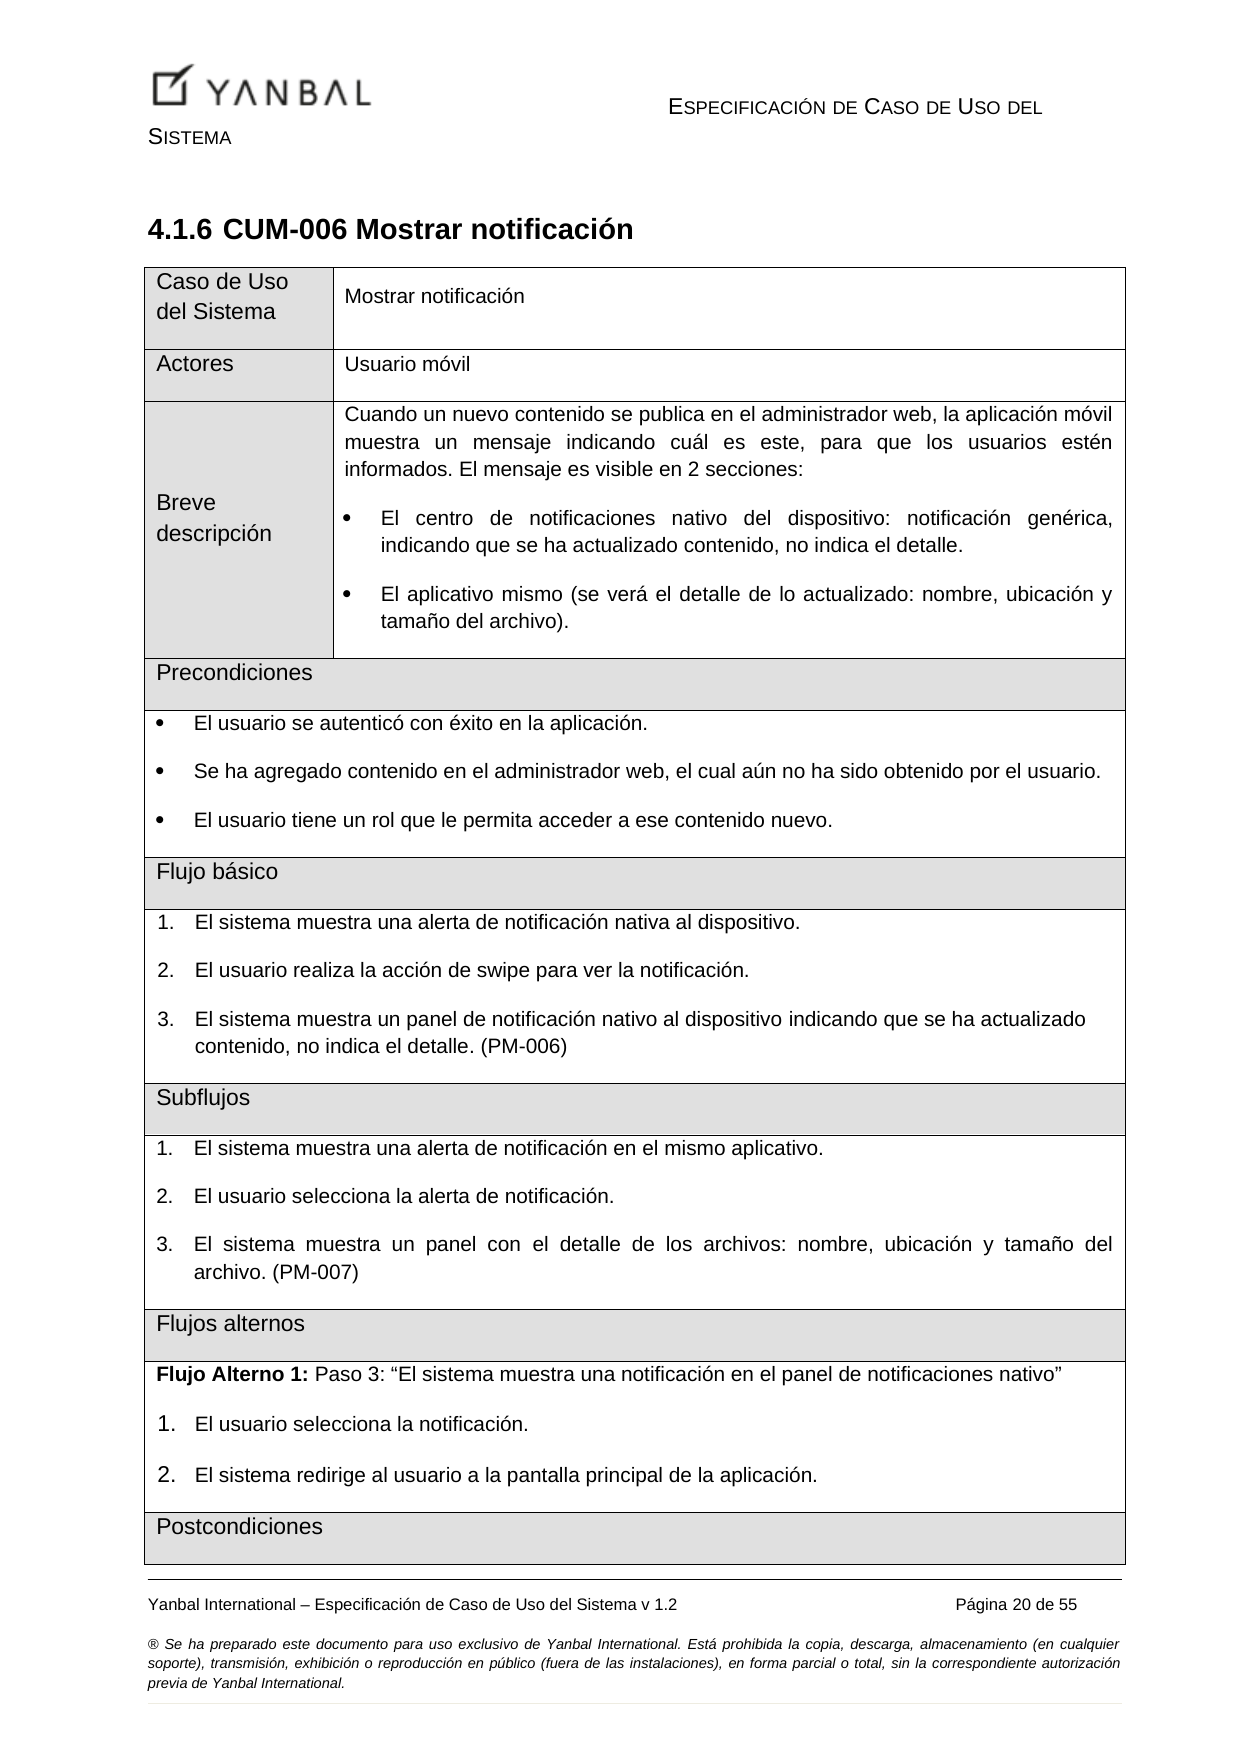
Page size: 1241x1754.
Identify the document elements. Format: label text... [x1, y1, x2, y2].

table_cell Flujo básico [145, 858, 1125, 909]
table_cell El sistema muestra una alerta de notificación nativa al dispositivo. El usuario realiza la acción de swipe para ver la notificación. El sistema muestra un panel de notificación nativo al dispositivo indicando que se ha actualizado contenido, no indica el detalle. (PM-006) [145, 910, 1125, 1082]
table_cell Flujos alternos [145, 1310, 1125, 1361]
table_cell Usuario móvil [334, 350, 1125, 401]
table_cell Breve descripción [145, 402, 333, 658]
table_cell Postcondiciones [145, 1513, 1125, 1564]
table_cell Precondiciones [145, 659, 1125, 710]
list CUM-006 Mostrar notificación [148, 212, 1122, 245]
table_cell Actores [145, 350, 333, 401]
picture [147, 58, 376, 115]
table_cell El sistema muestra una alerta de notificación en el mismo aplicativo. El usuario selecciona la alerta de notificación. El sistema muestra un panel con el detalle de los archivos: nombre, ubicación y tamaño del archivo. (PM-007) [145, 1136, 1125, 1308]
table_cell Subflujos [145, 1084, 1125, 1134]
table_cell El usuario se autenticó con éxito en la aplicación. Se ha agregado contenido en el administrador web, el cual aún no ha sido obtenido por el usuario. El usuario tiene un rol que le permita acceder a ese contenido nuevo. [145, 711, 1125, 857]
table_header Mostrar notificación [334, 268, 1125, 349]
table_header Caso de Uso del Sistema [145, 268, 333, 349]
table_cell Cuando un nuevo contenido se publica en el administrador web, la aplicación móvil muestra un mensaje indicando cuál es este, para que los usuarios estén informados. El mensaje es visible en 2 secciones: El centro de notificaciones nativo del dispositivo: notificación genérica, indicando que se ha actualizado contenido, no indica el detalle. El aplicativo mismo (se verá el detalle de lo actualizado: nombre, ubicación y tamaño del archivo). [334, 402, 1125, 658]
table_cell Flujo Alterno 1: Paso 3: “El sistema muestra una notificación en el panel de notificaciones nativo” El usuario selecciona la notificación. El sistema redirige al usuario a la pantalla principal de la aplicación. [145, 1362, 1125, 1512]
